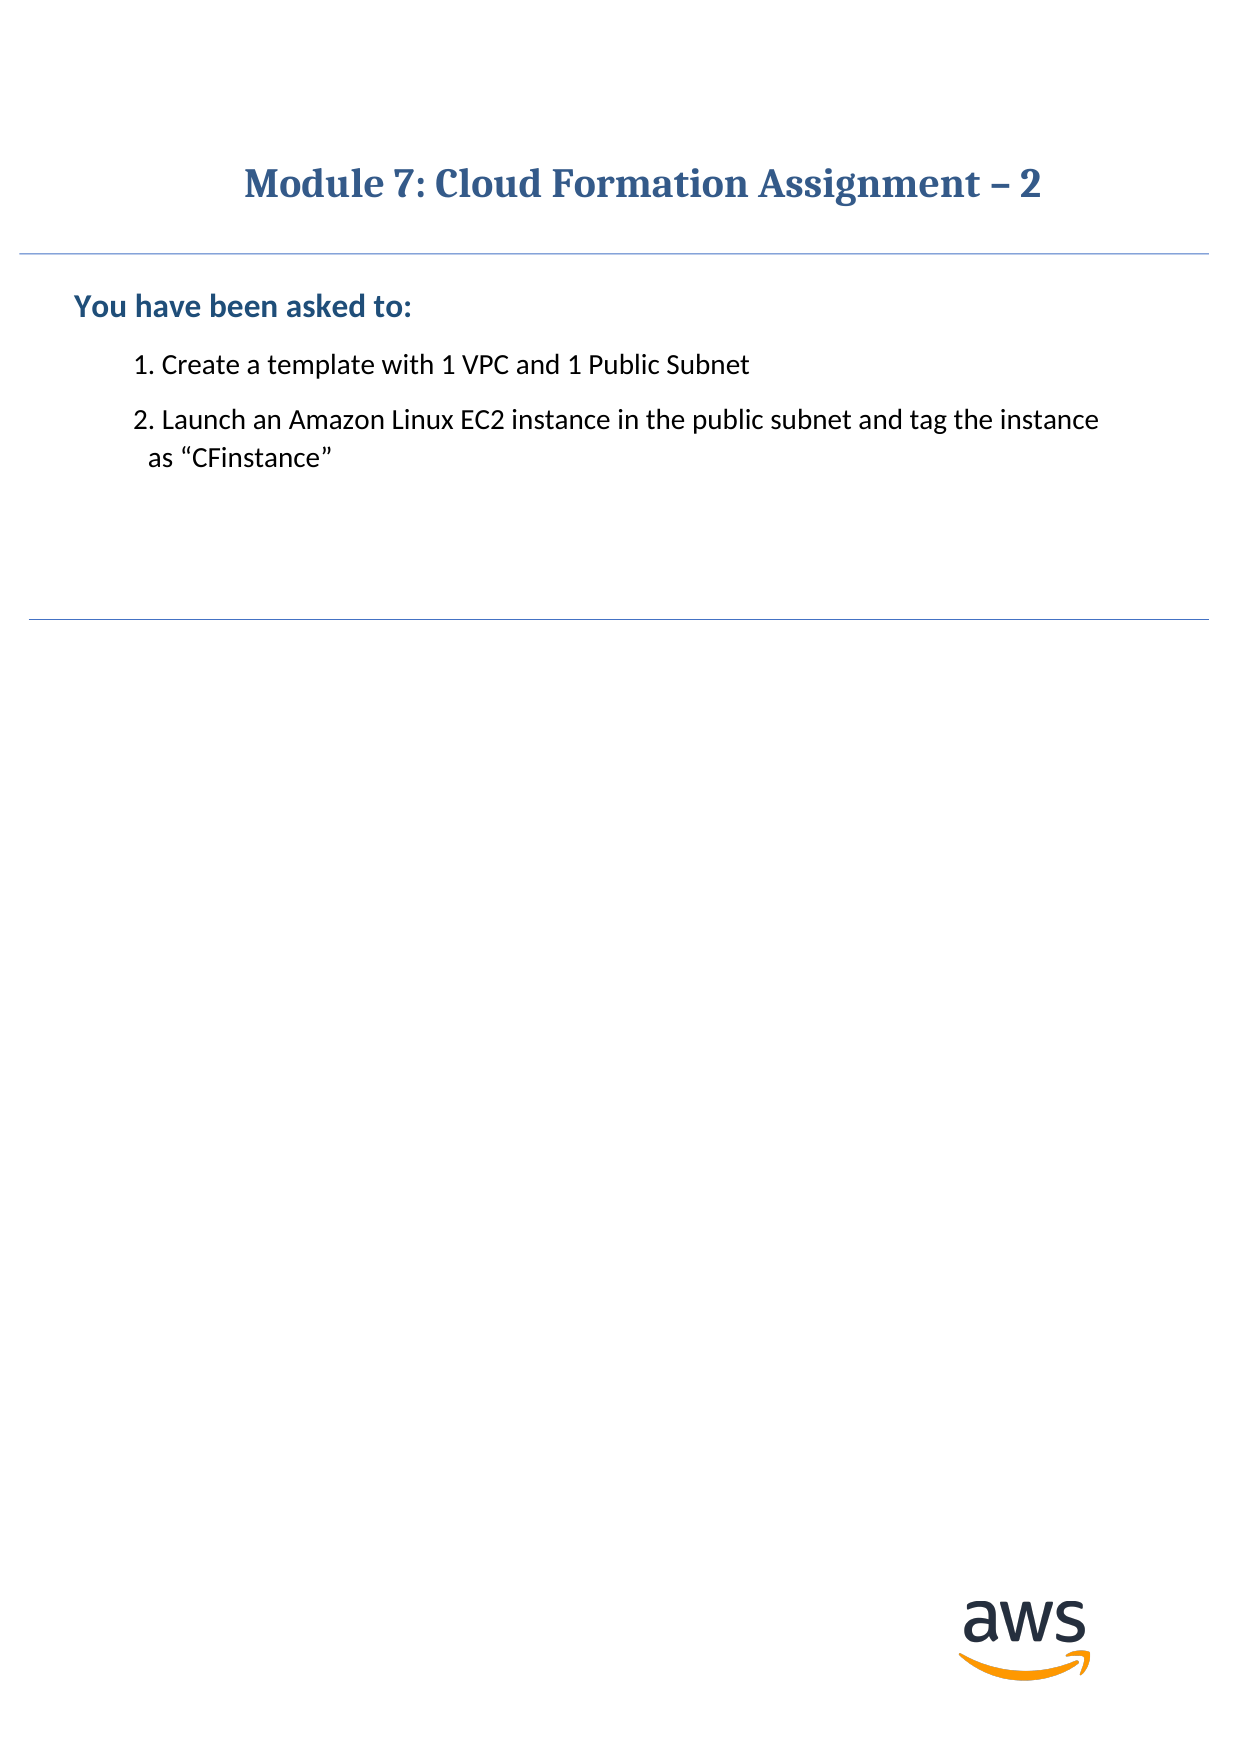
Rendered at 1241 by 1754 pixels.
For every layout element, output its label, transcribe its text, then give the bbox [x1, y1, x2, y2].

text You have been asked to: [59, 285, 1090, 326]
text 1. Create a template with 1 VPC and 1 Public Subnet [133, 346, 1107, 382]
picture [958, 1601, 1091, 1681]
title Module 7: Cloud Formation Assignment – 2 [133, 160, 1152, 208]
text 2. Launch an Amazon Linux EC2 instance in the public subnet and tag the instance as “CFinstance” [133, 401, 1107, 475]
